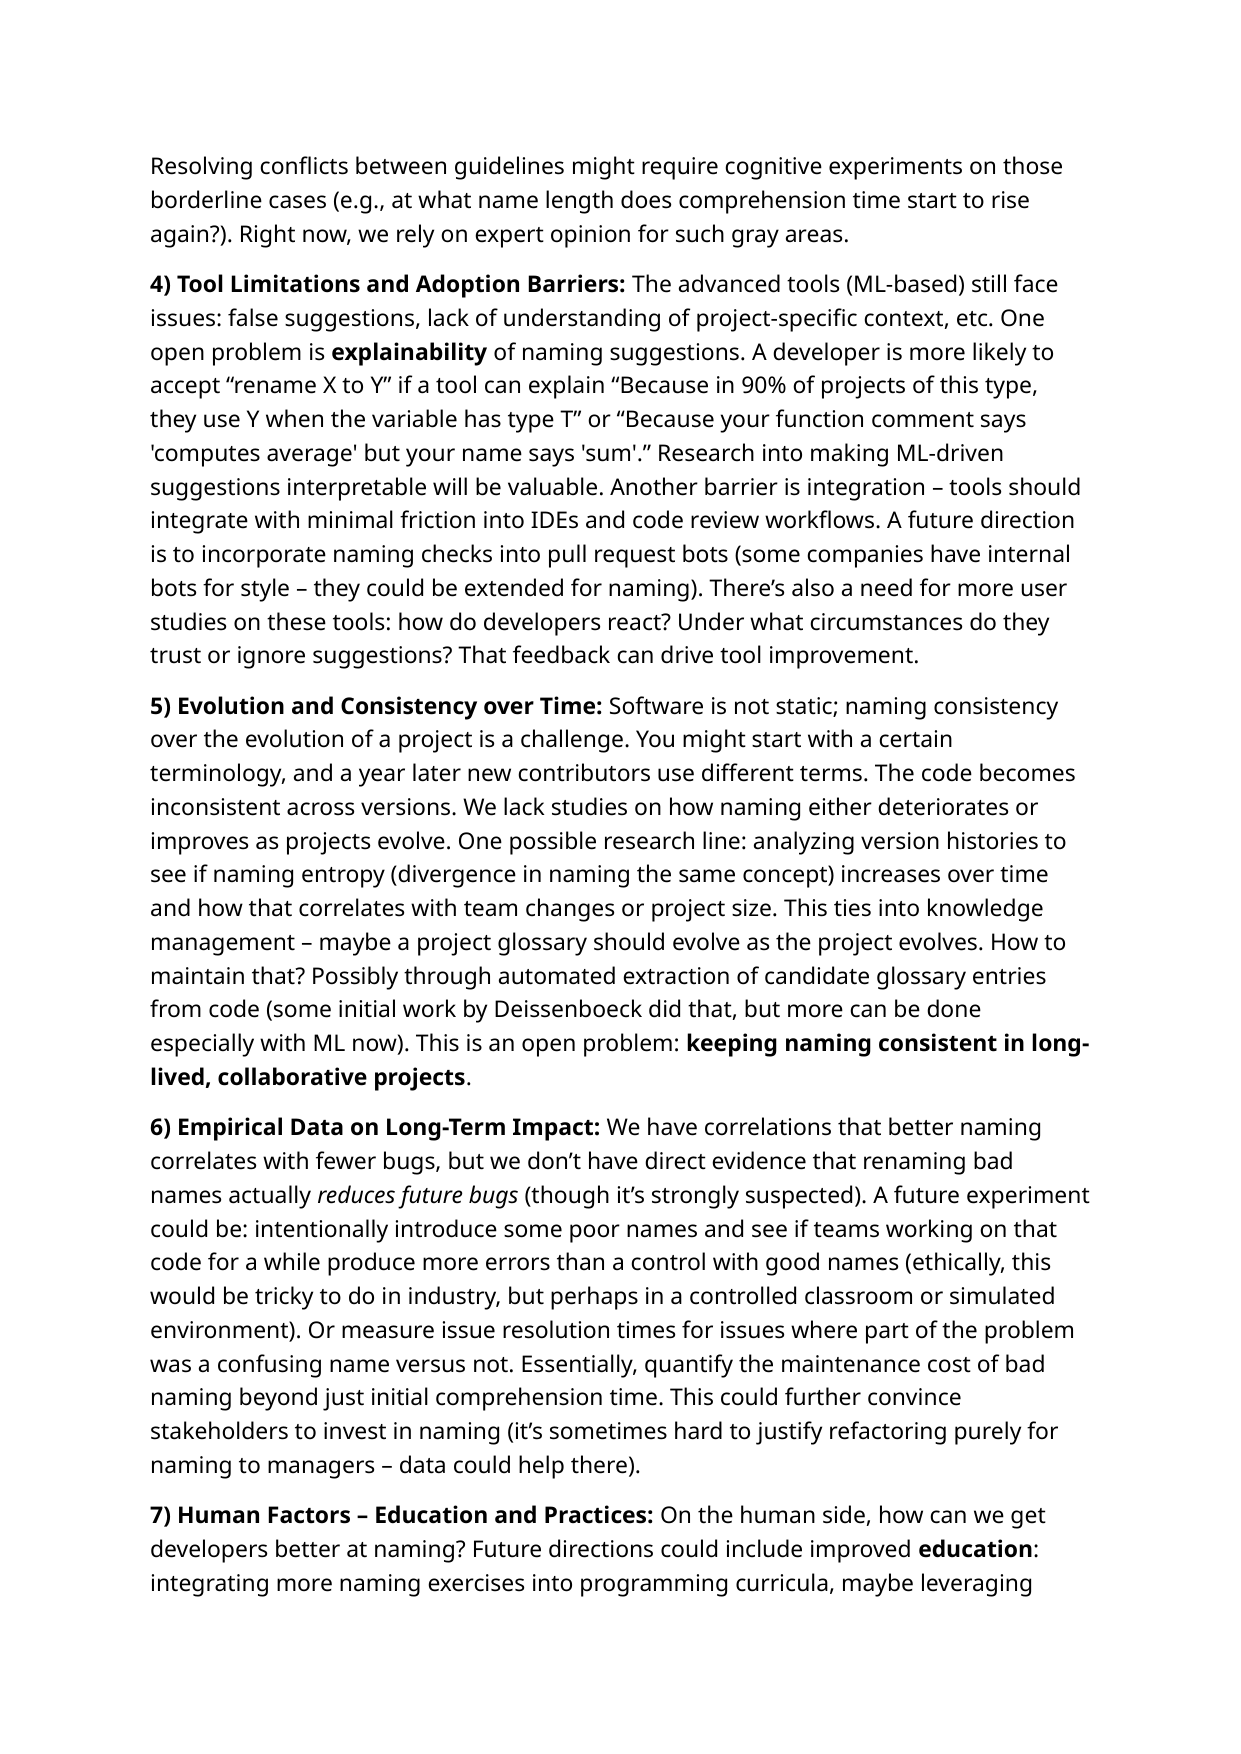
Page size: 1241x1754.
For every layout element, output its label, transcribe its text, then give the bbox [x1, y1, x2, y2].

text 4) Tool Limitations and Adoption Barriers: The advanced tools (ML-based) still face issues: false suggestions, lack of understanding of project-specific context, etc. One open problem is explainability of naming suggestions. A developer is more likely to accept “rename X to Y” if a tool can explain “Because in 90% of projects of this type, they use Y when the variable has type T” or “Because your function comment says 'computes average' but your name says 'sum'.” Research into making ML-driven suggestions interpretable will be valuable. Another barrier is integration – tools should integrate with minimal friction into IDEs and code review workflows. A future direction is to incorporate naming checks into pull request bots (some companies have internal bots for style – they could be extended for naming). There’s also a need for more user studies on these tools: how do developers react? Under what circumstances do they trust or ignore suggestions? That feedback can drive tool improvement. [150, 268, 1090, 670]
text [150, 1499, 1090, 1598]
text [150, 150, 1090, 249]
text 5) Evolution and Consistency over Time: Software is not static; naming consistency over the evolution of a project is a challenge. You might start with a certain terminology, and a year later new contributors use different terms. The code becomes inconsistent across versions. We lack studies on how naming either deteriorates or improves as projects evolve. One possible research line: analyzing version histories to see if naming entropy (divergence in naming the same concept) increases over time and how that correlates with team changes or project size. This ties into knowledge management – maybe a project glossary should evolve as the project evolves. How to maintain that? Possibly through automated extraction of candidate glossary entries from code (some initial work by Deissenboeck did that, but more can be done especially with ML now). This is an open problem: keeping naming consistent in long-lived, collaborative projects. [150, 689, 1090, 1092]
text 6) Empirical Data on Long-Term Impact: We have correlations that better naming correlates with fewer bugs, but we don’t have direct evidence that renaming bad names actually reduces future bugs (though it’s strongly suspected). A future experiment could be: intentionally introduce some poor names and see if teams working on that code for a while produce more errors than a control with good names (ethically, this would be tricky to do in industry, but perhaps in a controlled classroom or simulated environment). Or measure issue resolution times for issues where part of the problem was a confusing name versus not. Essentially, quantify the maintenance cost of bad naming beyond just initial comprehension time. This could further convince stakeholders to invest in naming (it’s sometimes hard to justify refactoring purely for naming to managers – data could help there). [150, 1111, 1090, 1480]
